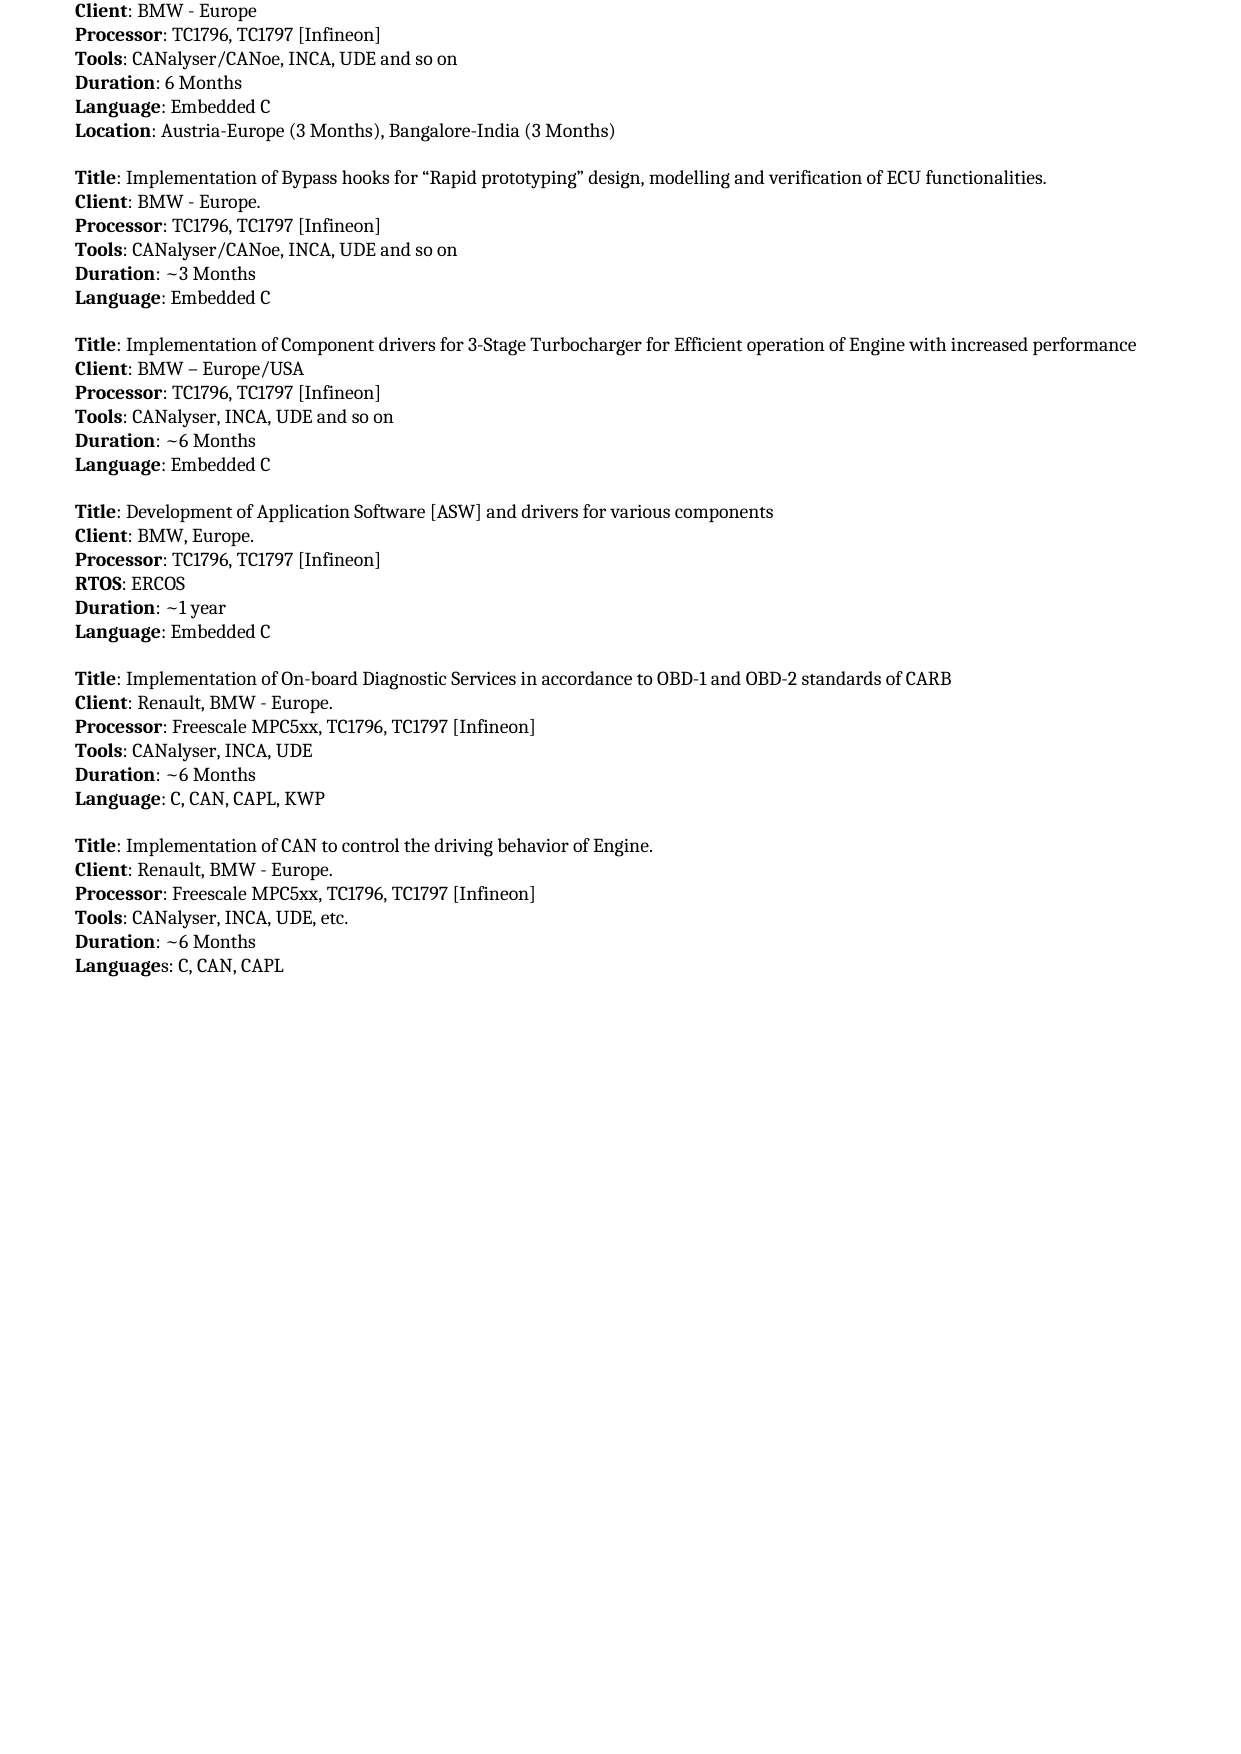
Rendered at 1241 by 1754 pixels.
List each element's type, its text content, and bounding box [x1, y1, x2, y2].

text Duration: ~6 Months [75, 429, 1240, 452]
text Tools: CANalyser/CANoe, INCA, UDE and so on [75, 48, 1240, 71]
text Title: Development of Application Software [ASW] and drivers for various components [75, 501, 1240, 524]
text Processor: Freescale MPC5xx, TC1796, TC1797 [Infineon] [75, 883, 1240, 905]
text Processor: TC1796, TC1797 [Infineon] [75, 549, 1240, 571]
text Client: Renault, BMW - Europe. [75, 859, 1240, 882]
text Duration: ~6 Months [75, 763, 1240, 786]
text Processor: TC1796, TC1797 [Infineon] [75, 215, 1240, 237]
text RTOS: ERCOS [75, 572, 1240, 595]
text Languages: C, CAN, CAPL [75, 954, 1240, 977]
text Processor: TC1796, TC1797 [Infineon] [75, 24, 1240, 47]
text Language: C, CAN, CAPL, KWP [75, 787, 1240, 810]
text Processor: TC1796, TC1797 [Infineon] [75, 382, 1240, 404]
text Language: Embedded C [75, 286, 1240, 309]
text Language: Embedded C [75, 95, 1240, 118]
text Title: Implementation of CAN to control the driving behavior of Engine. [75, 835, 1240, 858]
text Location: Austria-Europe (3 Months), Bangalore-India (3 Months) [75, 119, 1240, 142]
text Tools: CANalyser/CANoe, INCA, UDE and so on [75, 238, 1240, 261]
text Duration: ~3 Months [75, 262, 1240, 285]
text Duration: ~1 year [75, 596, 1240, 619]
text Client: BMW - Europe. [75, 191, 1240, 214]
text Title: Implementation of Component drivers for 3-Stage Turbocharger for Efficient operation of Engine with increased performance [75, 334, 1240, 357]
text Tools: CANalyser, INCA, UDE, etc. [75, 906, 1240, 929]
text Duration: ~6 Months [75, 930, 1240, 953]
text Processor: Freescale MPC5xx, TC1796, TC1797 [Infineon] [75, 716, 1240, 738]
text Tools: CANalyser, INCA, UDE and so on [75, 406, 1240, 428]
text Title: Implementation of Bypass hooks for “Rapid prototyping” design, modelling and verification of ECU functionalities. [75, 167, 1240, 190]
text Client: Renault, BMW - Europe. [75, 692, 1240, 714]
text Language: Embedded C [75, 453, 1240, 476]
text Tools: CANalyser, INCA, UDE [75, 739, 1240, 762]
text Client: BMW – Europe/USA [75, 358, 1240, 381]
text Client: BMW - Europe [75, 0, 1240, 23]
text Title: Implementation of On-board Diagnostic Services in accordance to OBD-1 and OBD-2 standards of CARB [75, 668, 1240, 691]
text Duration: 6 Months [75, 72, 1240, 94]
text Language: Embedded C [75, 620, 1240, 643]
text Client: BMW, Europe. [75, 525, 1240, 548]
